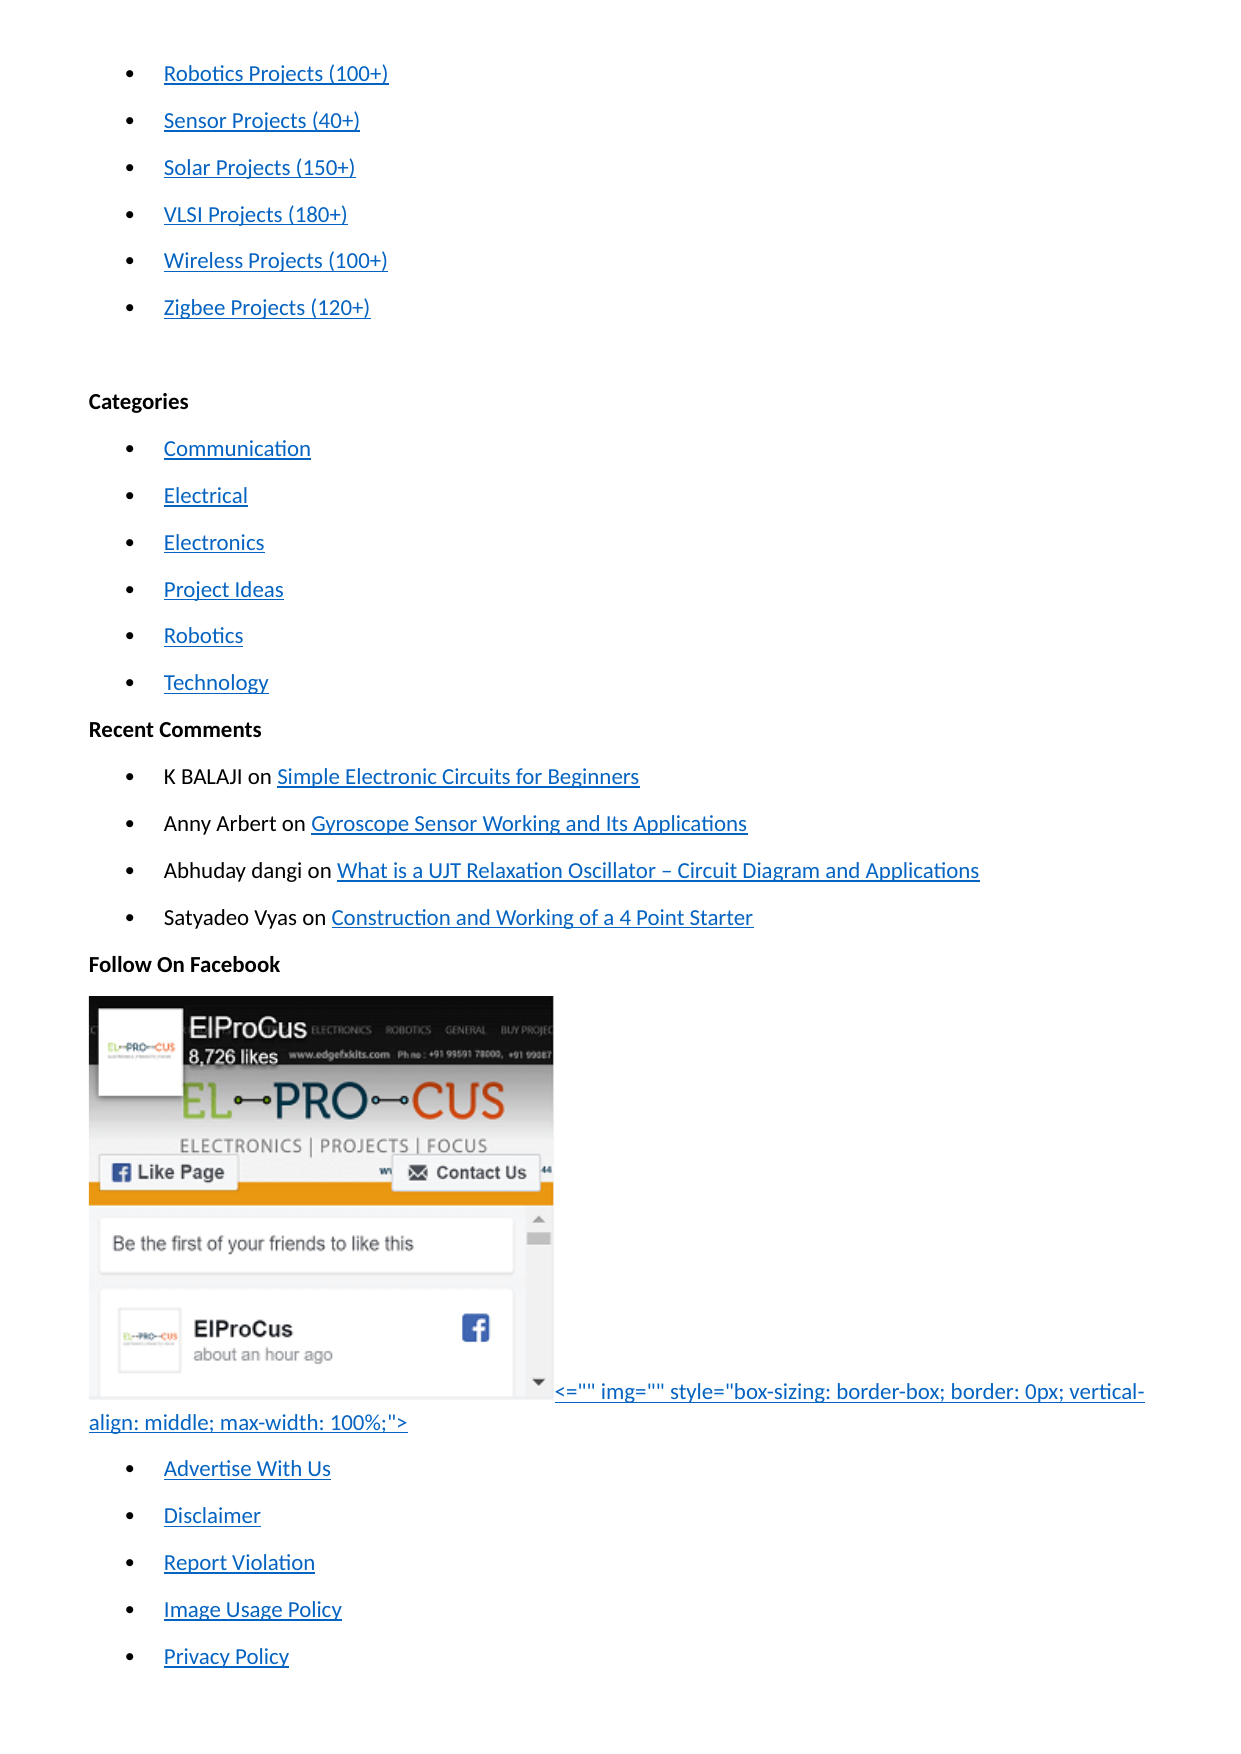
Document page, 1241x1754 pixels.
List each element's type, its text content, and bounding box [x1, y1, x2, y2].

list Robotics Projects (100+) [126, 59, 1181, 87]
list Project Ideas [126, 575, 1181, 603]
text Categories [89, 387, 1181, 415]
list Robotics [126, 622, 1181, 649]
list VLSI Projects (180+) [126, 200, 1181, 228]
text Recent Comments [89, 715, 1181, 743]
list Electronics [126, 528, 1181, 556]
list Zigbee Projects (120+) [126, 293, 1181, 321]
list Sensor Projects (40+) [126, 106, 1181, 134]
list Communication [126, 434, 1181, 462]
list Technology [126, 668, 1181, 696]
list Satyadeo Vyas on Construction and Working of a 4 Point Starter [126, 903, 1181, 931]
list Solar Projects (150+) [126, 153, 1181, 181]
list Anny Arbert on Gyroscope Sensor Working and Its Applications [126, 809, 1181, 837]
list K BALAJI on Simple Electronic Circuits for Beginners [126, 762, 1181, 790]
list Wireless Projects (100+) [126, 247, 1181, 274]
list Advertise With Us [126, 1454, 1181, 1482]
list Report Violation [126, 1548, 1181, 1576]
list Image Usage Policy [126, 1595, 1181, 1623]
text Follow On Facebook [89, 950, 1181, 978]
picture [88, 996, 555, 1400]
list Abhuday dangi on What is a UJT Relaxation Oscillator – Circuit Diagram and Applications [126, 856, 1181, 884]
list Disclaimer [126, 1501, 1181, 1529]
list Privacy Policy [126, 1642, 1181, 1670]
list Electrical [126, 481, 1181, 509]
